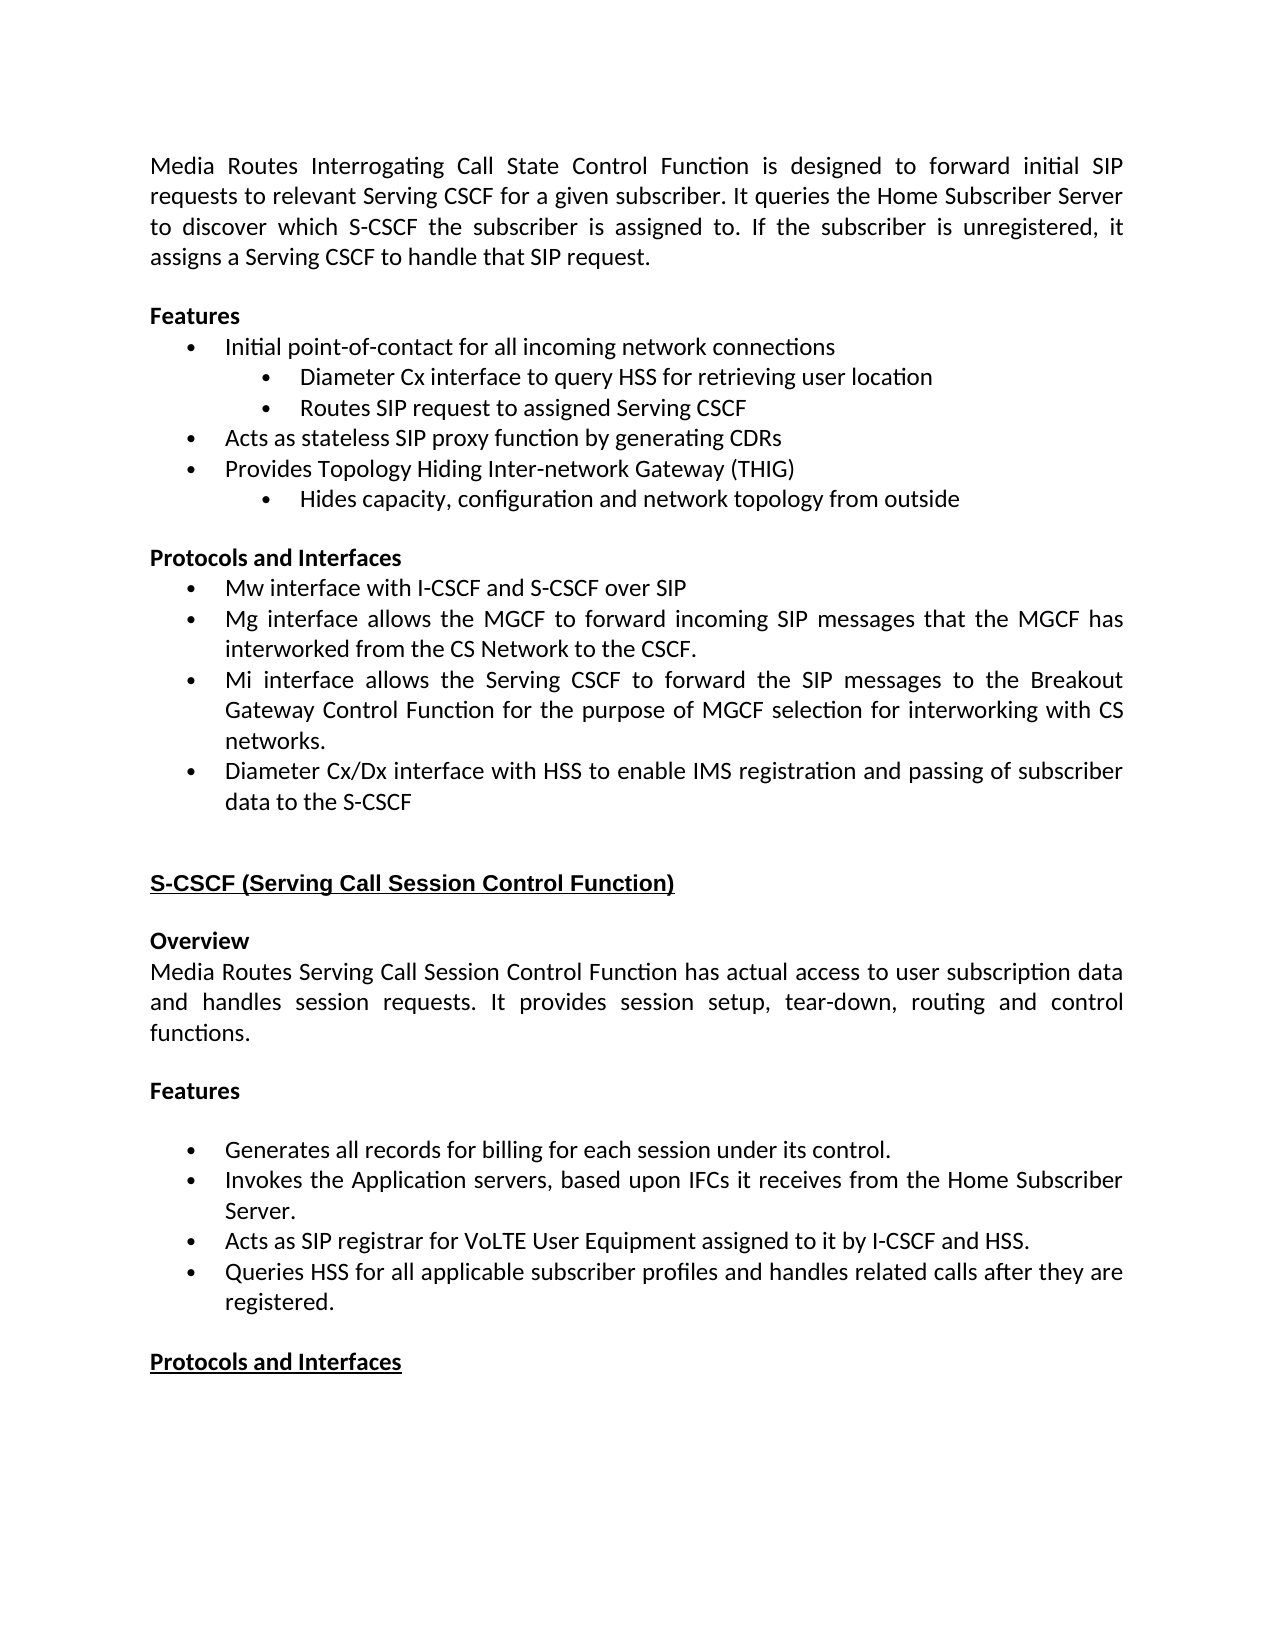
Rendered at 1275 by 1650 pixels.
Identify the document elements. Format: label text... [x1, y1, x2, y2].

list Generates all records for billing for each session under its control. [187, 1134, 1125, 1164]
text Protocols and Interfaces [150, 1346, 1125, 1376]
list Acts as SIP registrar for VoLTE User Equipment assigned to it by I-CSCF and HSS. [187, 1226, 1125, 1256]
list Routes SIP request to assigned Serving CSCF [262, 392, 1125, 422]
list Diameter Cx interface to query HSS for retrieving user location [262, 361, 1125, 392]
list Mw interface with I-CSCF and S-CSCF over SIP [187, 572, 1125, 603]
text Features [150, 1075, 1125, 1106]
text Overview [150, 925, 1125, 956]
list Mi interface allows the Serving CSCF to forward the SIP messages to the Breakout Gateway Control Function for the purpose of MGCF selection for interworking with CS networks. [187, 664, 1125, 755]
list Invokes the Application servers, based upon IFCs it receives from the Home Subscriber Server. [187, 1164, 1125, 1226]
text Features [150, 300, 1125, 331]
list Hides capacity, configuration and network topology from outside [262, 483, 1125, 514]
text S-CSCF (Serving Call Session Control Function) [150, 870, 1125, 897]
list Provides Topology Hiding Inter-network Gateway (THIG) [187, 453, 1125, 483]
list Mg interface allows the MGCF to forward incoming SIP messages that the MGCF has interworked from the CS Network to the CSCF. [187, 603, 1125, 664]
list Queries HSS for all applicable subscriber profiles and handles related calls after they are registered. [187, 1256, 1125, 1317]
text Protocols and Interfaces [150, 542, 1125, 572]
text Media Routes Serving Call Session Control Function has actual access to user subscription data and handles session requests. It provides session setup, tear-down, routing and control functions. [150, 956, 1125, 1047]
list Diameter Cx/Dx interface with HSS to enable IMS registration and passing of subscriber data to the S-CSCF [187, 755, 1125, 816]
list Acts as stateless SIP proxy function by generating CDRs [187, 422, 1125, 453]
list Initial point-of-contact for all incoming network connections [187, 331, 1125, 361]
text Media Routes Interrogating Call State Control Function is designed to forward initial SIP requests to relevant Serving CSCF for a given subscriber. It queries the Home Subscriber Server to discover which S-CSCF the subscriber is assigned to. If the subscriber is unregistered, it assigns a Serving CSCF to handle that SIP request. [150, 150, 1125, 272]
